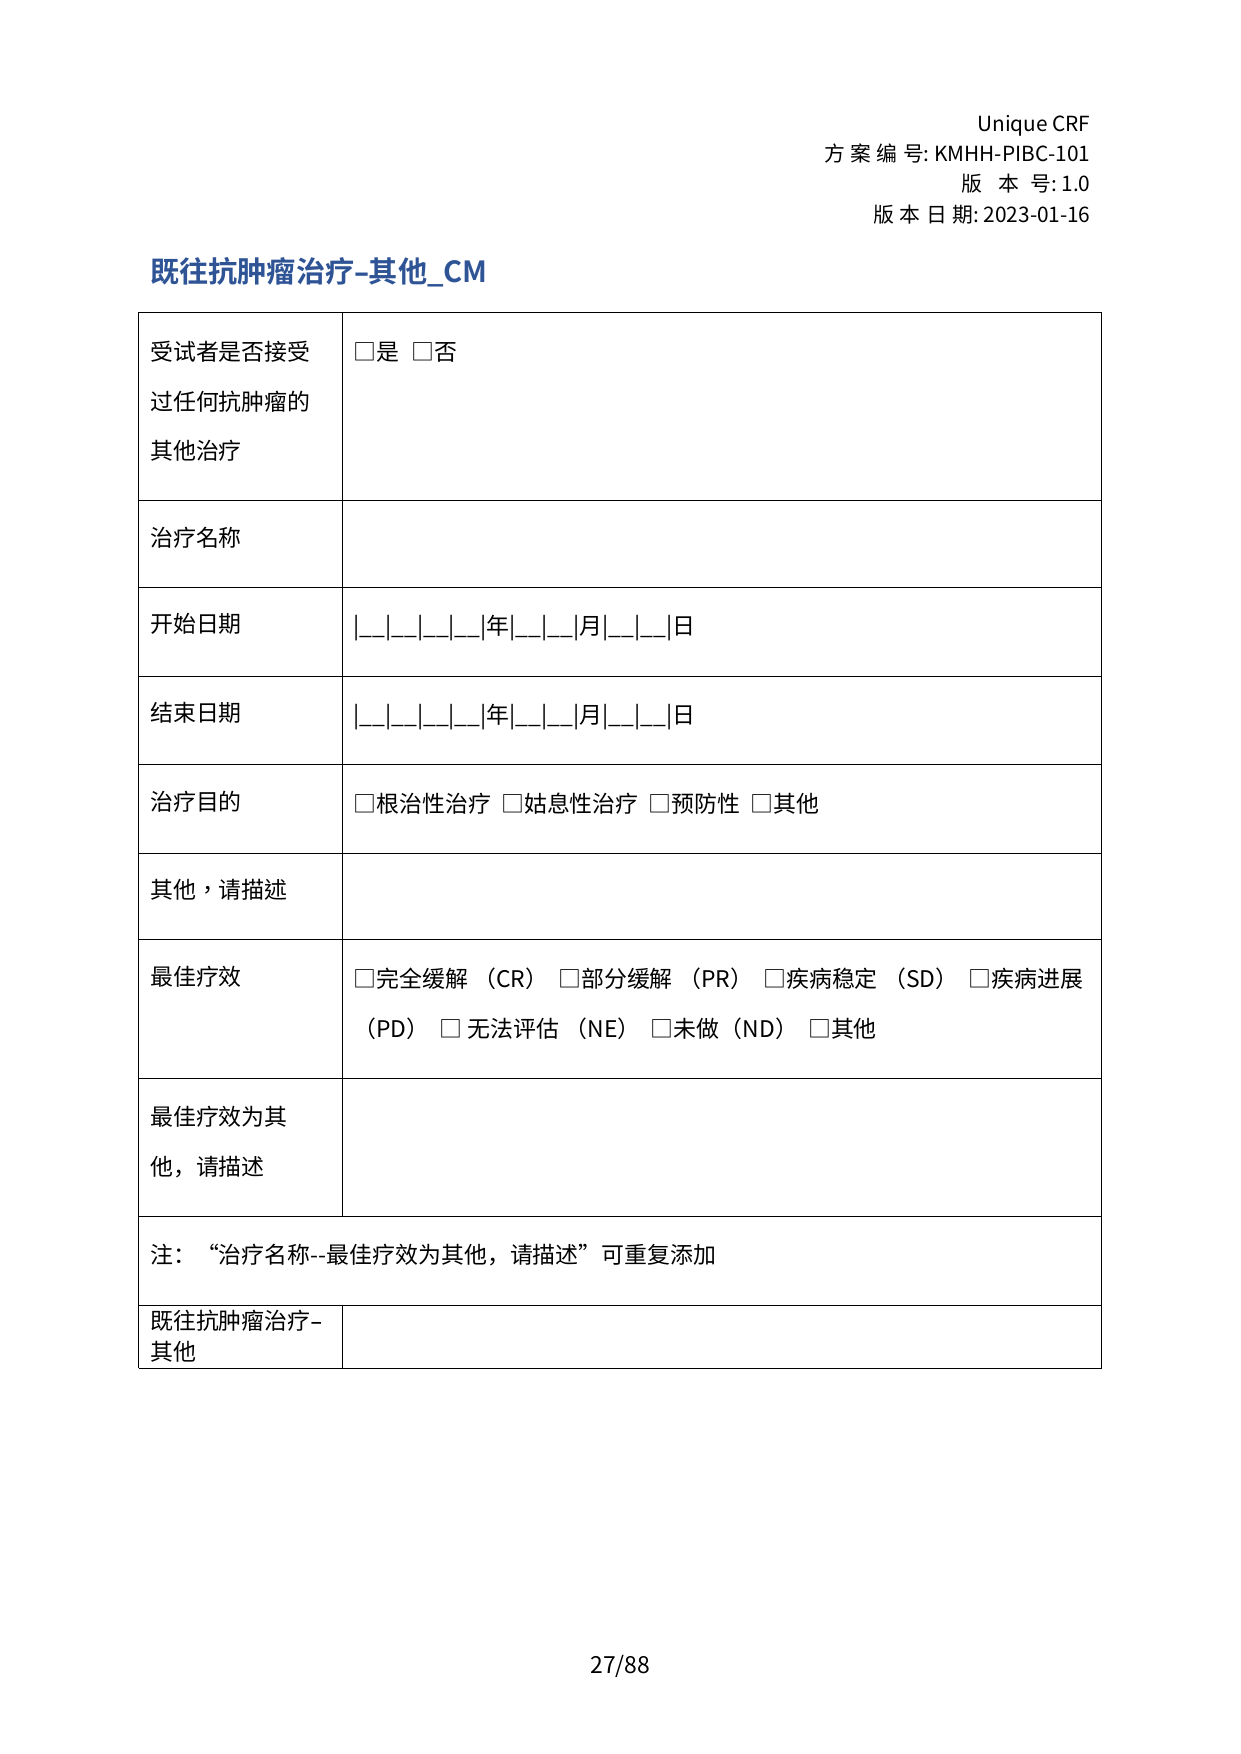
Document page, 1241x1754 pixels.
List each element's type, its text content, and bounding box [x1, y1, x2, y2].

table_cell □根治性治疗 □姑息性治疗 □预防性 □其他 [343, 765, 1101, 853]
table_cell [343, 1079, 1101, 1216]
table_cell |__|__|__|__|年|__|__|月|__|__|日 [343, 677, 1101, 764]
table_cell |__|__|__|__|年|__|__|月|__|__|日 [343, 588, 1101, 676]
table_cell 注：“治疗名称--最佳疗效为其他，请描述”可重复添加 [139, 1217, 1101, 1304]
table_cell 其他，请描述 [139, 854, 342, 939]
table_cell 最佳疗效为其他，请描述 [139, 1079, 342, 1216]
table_cell 最佳疗效 [139, 940, 342, 1078]
table_cell [343, 854, 1101, 939]
table_cell 结束日期 [139, 677, 342, 764]
table_cell □完全缓解 （CR） □部分缓解 （PR） □疾病稳定 （SD） □疾病进展 （PD） □ 无法评估 （NE） □未做（ND） □其他 [343, 940, 1101, 1078]
table_header □是 □否 [343, 313, 1101, 500]
subtitle 既往抗肿瘤治疗–其他_CM [150, 249, 1090, 291]
table_cell [343, 501, 1101, 587]
table_cell [343, 1306, 1101, 1367]
table_cell 治疗目的 [139, 765, 342, 853]
table_cell 既往抗肿瘤治疗–其他 [139, 1306, 342, 1367]
table_cell 开始日期 [139, 588, 342, 676]
table_cell 治疗名称 [139, 501, 342, 587]
table_header 受试者是否接受过任何抗肿瘤的其他治疗 [139, 313, 342, 500]
